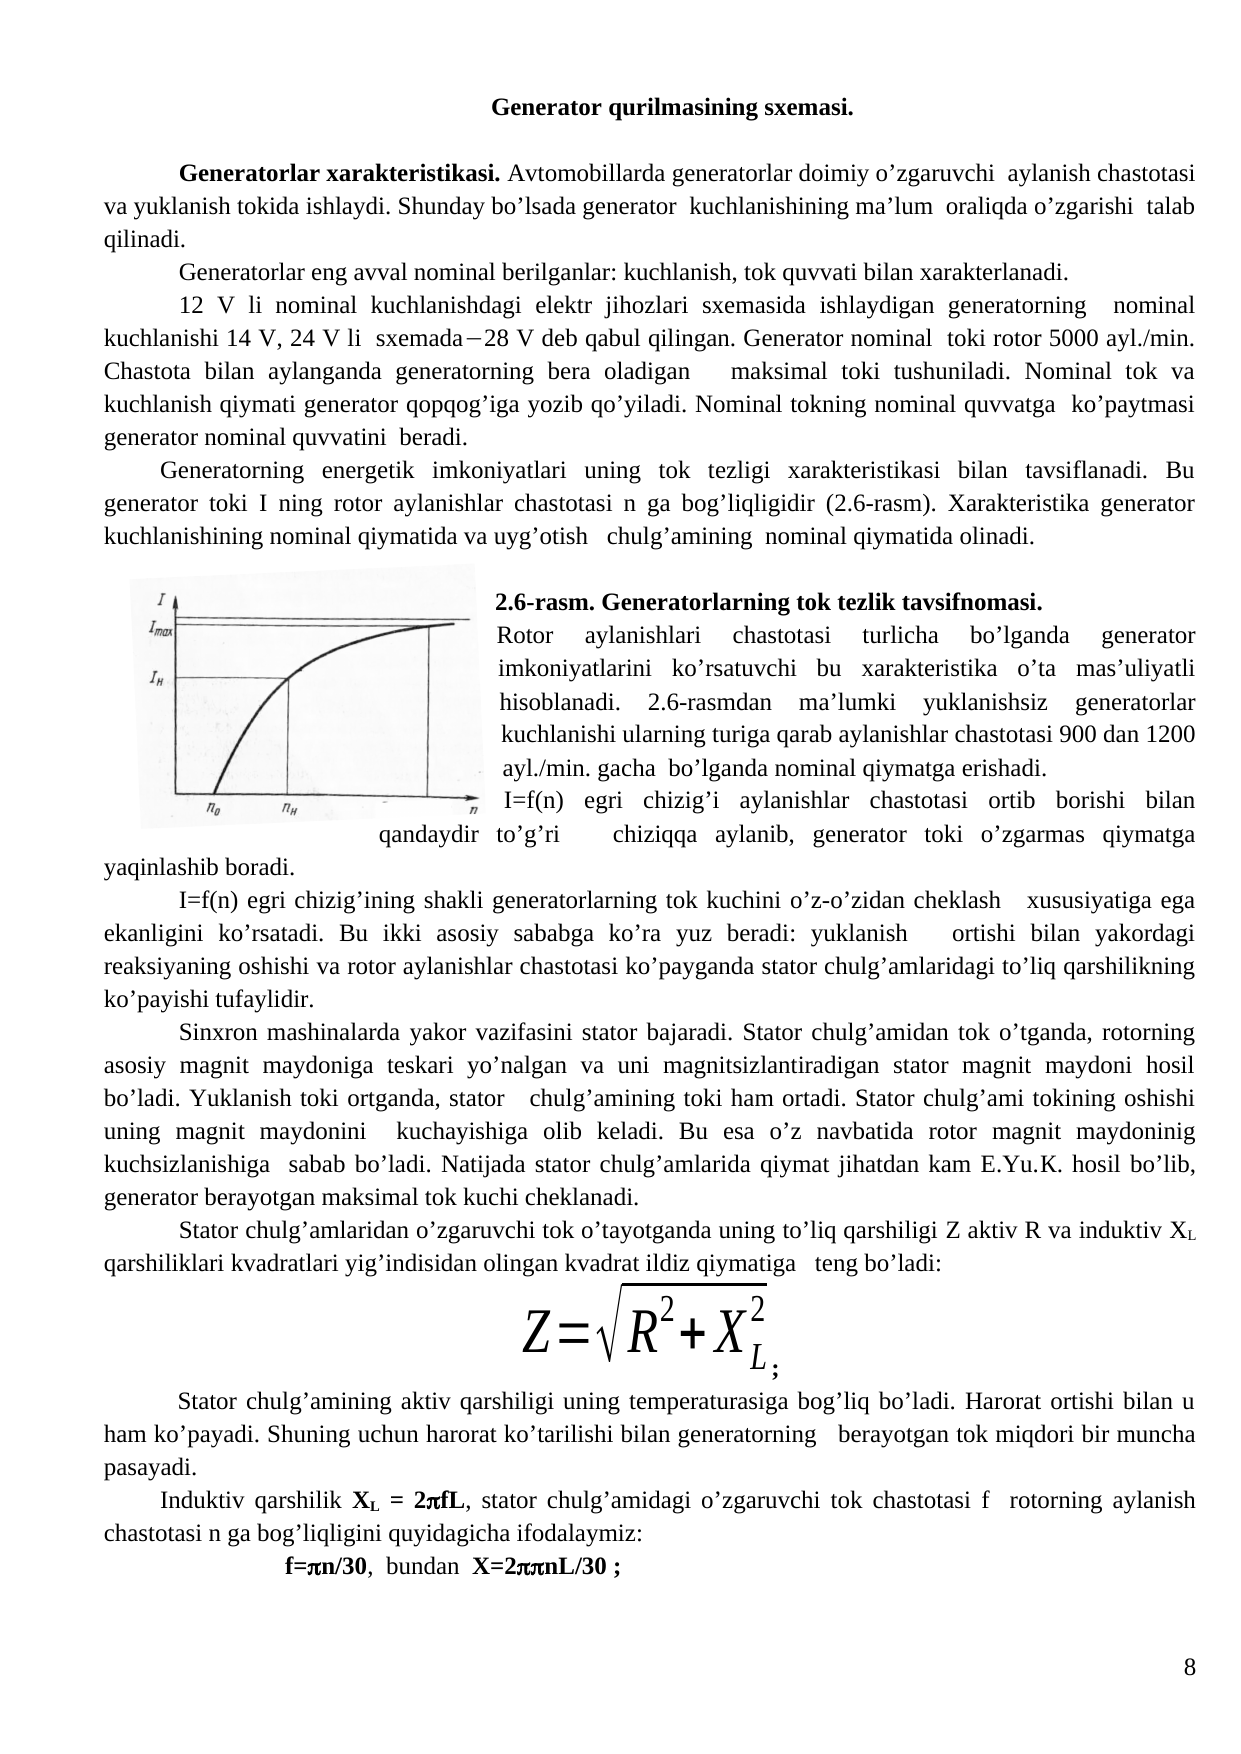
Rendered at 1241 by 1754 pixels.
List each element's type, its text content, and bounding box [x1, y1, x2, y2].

text f=n/30, bundan X=2nL/30 ; [103, 1551, 1196, 1580]
text Induktiv qarshilik XL = 2fL, stator chulg’amidagi o’zgaruvchi tok chastotasi f rotorning aylanish chastotasi n ga bog’liqligini quyidagicha ifodalaymiz: [103, 1485, 1196, 1547]
text I=f(n) egri chizig’ining shakli generatorlarning tok kuchini o’z-o’zidan cheklash xususiyatiga ega ekanligini ko’rsatadi. Bu ikki asosiy sababga ko’ra yuz beradi: yuklanish ortishi bilan yakordagi reaksiyaning oshishi va rotor aylanishlar chastotasi ko’payganda stator chulg’amlaridagi to’liq qarshilikning ko’payishi tufaylidir. [103, 885, 1196, 1012]
text Rotor aylanishlari chastotasi turlicha bo’lganda generator imkoniyatlarini ko’rsatuvchi bu xarakteristika o’ta mas’uliyatli hisoblanadi. 2.6-rasmdan ma’lumki yuklanishsiz generatorlar kuchlanishi ularning turiga qarab aylanishlar chastotasi 900 dan 1200 ayl./min. gacha bo’lganda nominal qiymatga erishadi. [103, 621, 1196, 781]
text ; [103, 1281, 1196, 1382]
text I=f(n) egri chizig’i aylanishlar chastotasi ortib borishi bilan qandaydir to’g’ri chiziqqa aylanib, generator toki o’zgarmas qiymatga yaqinlashib boradi. [103, 786, 1196, 880]
text Stator chulg’amlaridan o’zgaruvchi tok o’tayotganda uning to’liq qarshiligi Z aktiv R va induktiv XL qarshiliklari kvadratlari yig’indisidan olingan kvadrat ildiz qiymatiga teng bo’ladi: [103, 1215, 1196, 1277]
text Generatorlar xarakteristikasi. Avtomobillarda generatorlar doimiy o’zgaruvchi aylanish chastotasi va yuklanish tokida ishlaydi. Shunday bo’lsada generator kuchlanishining ma’lum oraliqda o’zgarishi talab qilinadi. [103, 158, 1196, 253]
text Generatorlar eng avval nominal berilganlar: kuchlanish, tok quvvati bilan xarakterlanadi. [103, 257, 1196, 286]
text Stator chulg’amining aktiv qarshiligi uning temperaturasiga bog’liq bo’ladi. Harorat ortishi bilan u ham ko’payadi. Shuning uchun harorat ko’tarilishi bilan generatorning berayotgan tok miqdori bir muncha pasayadi. [103, 1386, 1196, 1481]
text 2.6-rasm. Generatorlarning tok tezlik tavsifnomasi. [103, 587, 1196, 616]
text Sinxron mashinalarda yakor vazifasini stator bajaradi. Stator chulg’amidan tok o’tganda, rotorning asosiy magnit maydoniga teskari yo’nalgan va uni magnitsizlantiradigan stator magnit maydoni hosil bo’ladi. Yuklanish toki ortganda, stator chulg’amining toki ham ortadi. Stator chulg’ami tokining oshishi uning magnit maydonini kuchayishiga olib keladi. Bu esa o’z navbatida rotor magnit maydoninig kuchsizlanishiga sabab bo’ladi. Natijada stator chulg’amlarida qiymat jihatdan kam E.Yu.К. hosil bo’lib, generator berayotgan maksimal tok kuchi cheklanadi. [103, 1017, 1196, 1211]
text 12 V li nominal kuchlanishdagi elektr jihozlari sxemasida ishlaydigan generatorning nominal kuchlanishi 14 V, 24 V li sxemada28 V deb qabul qilingan. Generator nominal toki rotor 5000 ayl./min. Chastota bilan aylanganda generatorning bera oladigan maksimal toki tushuniladi. Nominal tok va kuchlanish qiymati generator qopqog’iga yozib qo’yiladi. Nominal tokning nominal quvvatga ko’paytmasi generator nominal quvvatini beradi. [103, 290, 1196, 451]
list Generator qurilmasining sxemasi. [103, 92, 1196, 121]
text Generatorning energetik imkoniyatlari uning tok tezligi xarakteristikasi bilan tavsiflanadi. Bu generator toki I ning rotor aylanishlar chastotasi n ga bog’liqligidir (2.6-rasm). Xarakteristika generator kuchlanishining nominal qiymatida va uyg’otish chulg’amining nominal qiymatida olinadi. [103, 455, 1196, 550]
